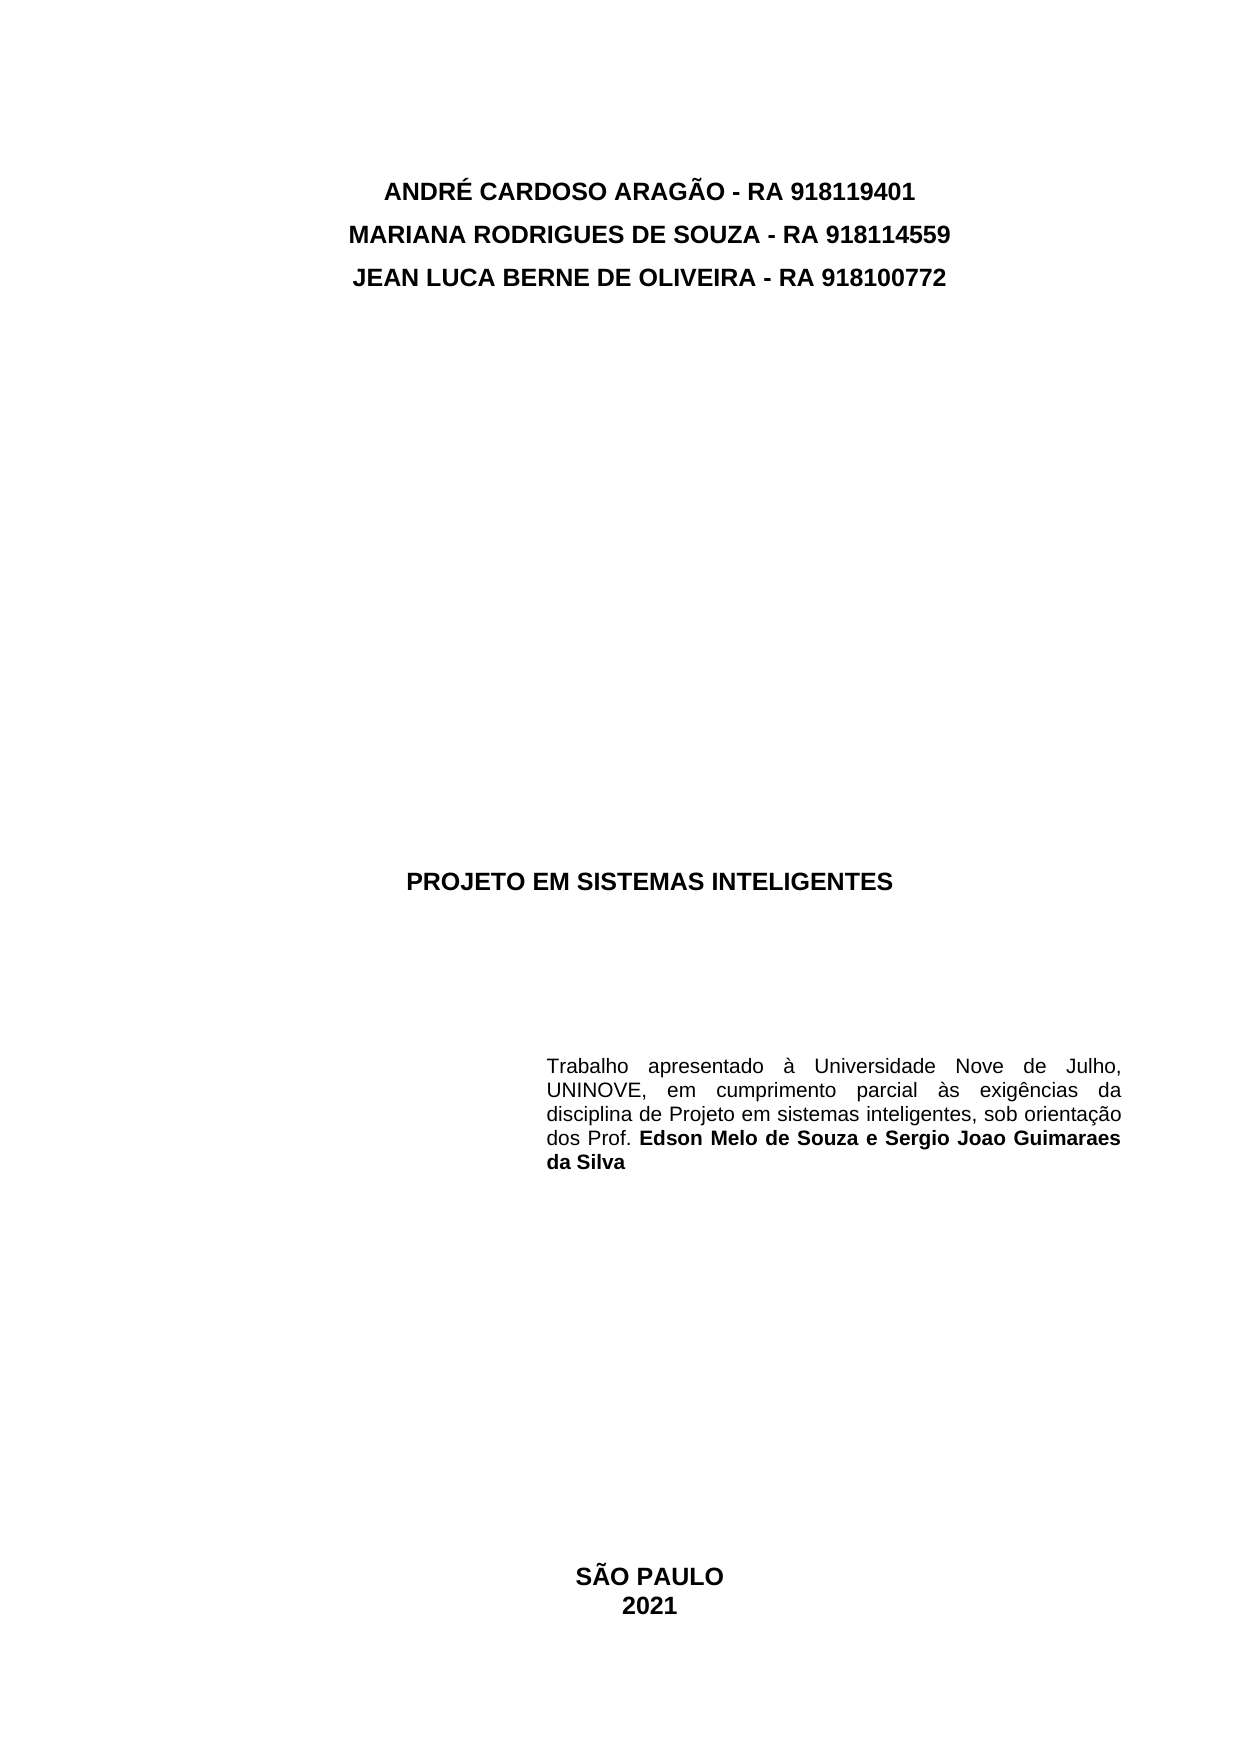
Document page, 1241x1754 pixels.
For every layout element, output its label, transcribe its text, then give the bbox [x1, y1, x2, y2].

text ANDRÉ CARDOSO ARAGÃO - RA 918119401 [177, 177, 1122, 206]
text SÃO PAULO [177, 1562, 1122, 1591]
text PROJETO EM SISTEMAS INTELIGENTES [177, 867, 1122, 896]
text 2021 [177, 1591, 1122, 1619]
text Trabalho apresentado à Universidade Nove de Julho, UNINOVE, em cumprimento parcial às exigências da disciplina de Projeto em sistemas inteligentes, sob orientação dos Prof. Edson Melo de Souza e Sergio Joao Guimaraes da Silva [546, 1054, 1122, 1174]
text JEAN LUCA BERNE DE OLIVEIRA - RA 918100772 [177, 263, 1122, 292]
text MARIANA RODRIGUES DE SOUZA - RA 918114559 [177, 220, 1122, 249]
